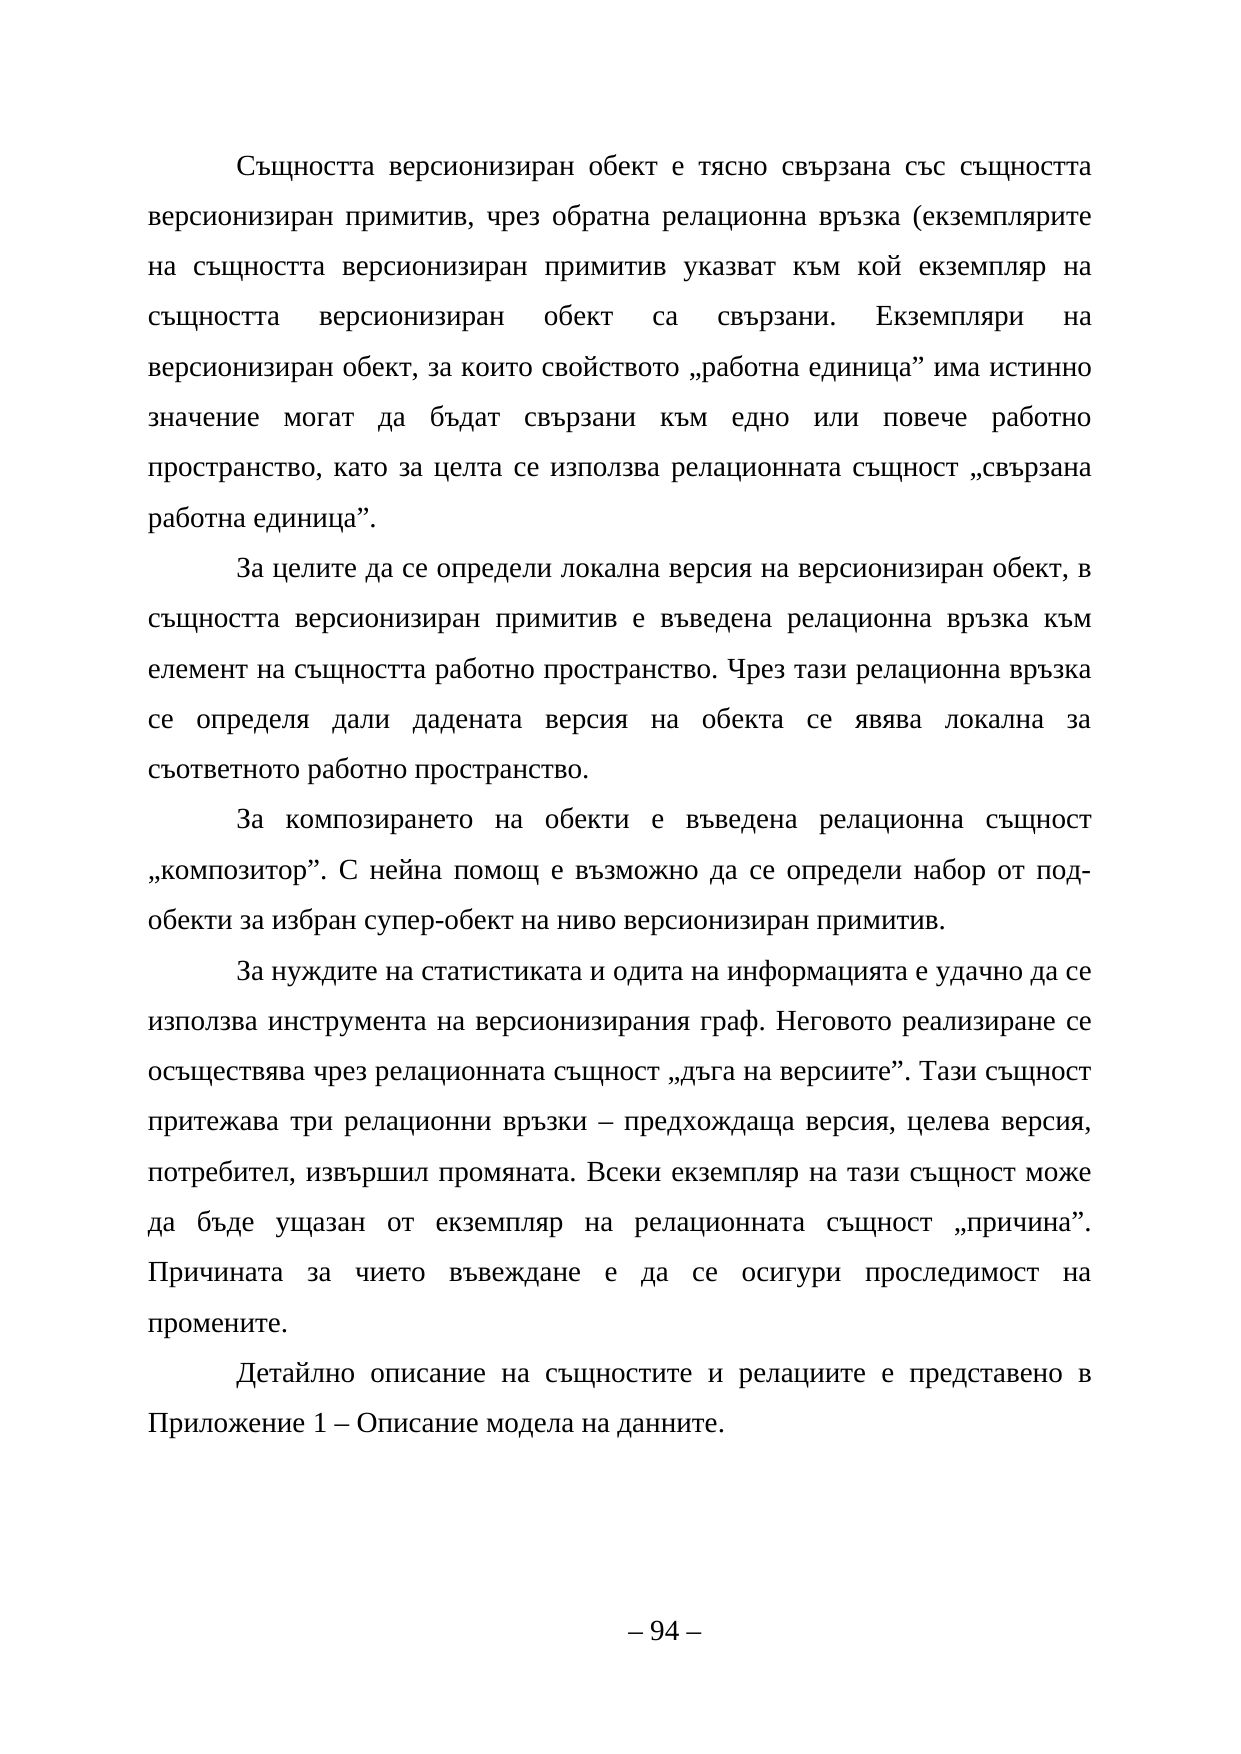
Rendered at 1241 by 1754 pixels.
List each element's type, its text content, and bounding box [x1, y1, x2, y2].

text За целите да се определи локална версия на версионизиран обект, в същността версионизиран примитив е въведена релационна връзка към елемент на същността работно пространство. Чрез тази релационна връзка се определя дали дадената версия на обекта се явява локална за съответното работно пространство. [148, 550, 1093, 785]
text Същността версионизиран обект е тясно свързана със същността версионизиран примитив, чрез обратна релационна връзка (екземплярите на същността версионизиран примитив указват към кой екземпляр на същността версионизиран обект са свързани. Екземпляри на версионизиран обект, за които свойството „работна единица” има истинно значение могат да бъдат свързани към едно или повече работно пространство, като за целта се използва релационната същност „свързана работна единица”. [148, 148, 1093, 533]
text За композирането на обекти е въведена релационна същност „композитор”. С нейна помощ е възможно да се определи набор от под-обекти за избран супер-обект на ниво версионизиран примитив. [148, 802, 1093, 936]
text За нуждите на статистиката и одита на информацията е удачно да се използва инструмента на версионизирания граф. Неговото реализиране се осъществява чрез релационната същност „дъга на версиите”. Тази същност притежава три релационни връзки – предхождаща версия, целева версия, потребител, извършил промяната. Всеки екземпляр на тази същност може да бъде ущазан от екземпляр на релационната същност „причина”. Причината за чието въвеждане е да се осигури проследимост на промените. [148, 953, 1093, 1338]
text Детайлно описание на същностите и релациите е представено в Приложение 1 – Описание модела на данните. [148, 1355, 1093, 1439]
